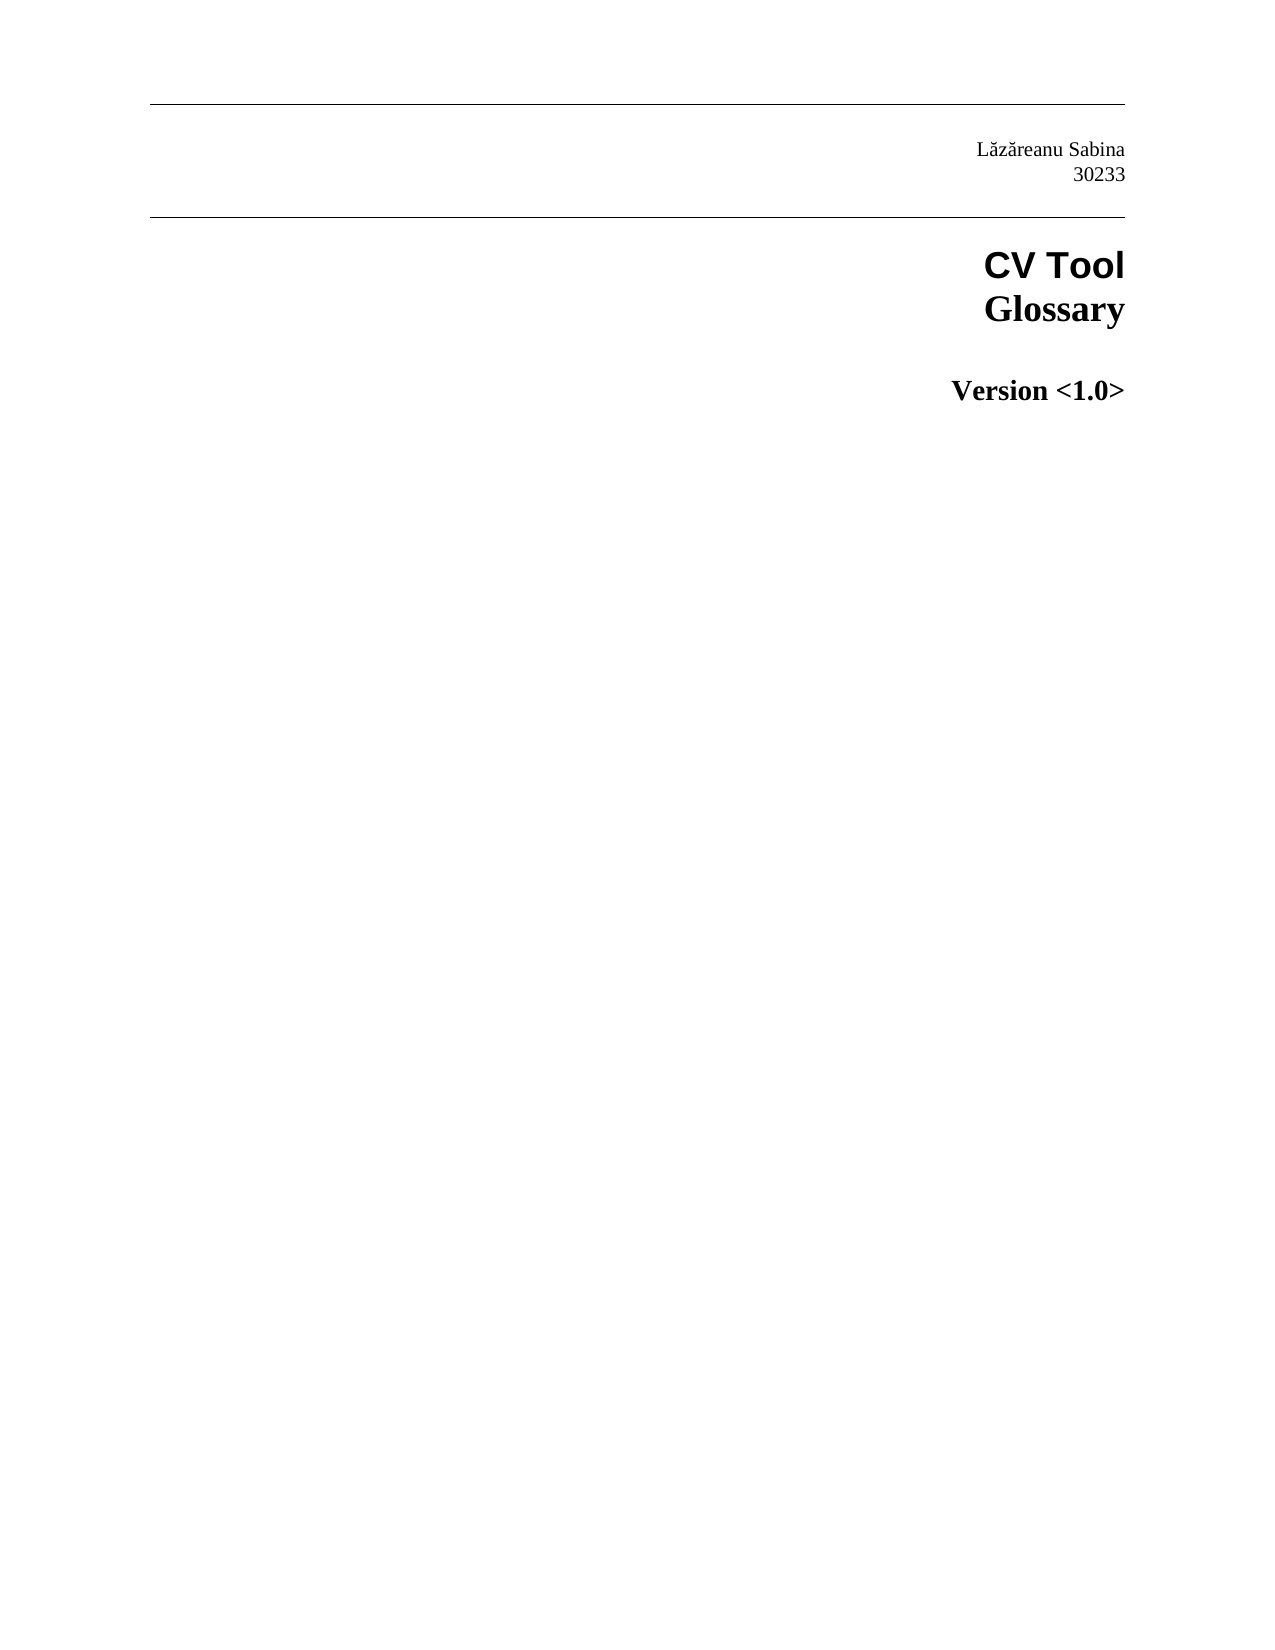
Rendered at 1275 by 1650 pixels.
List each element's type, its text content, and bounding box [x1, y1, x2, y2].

title CV Tool [150, 243, 1125, 287]
title Glossary [150, 287, 1125, 330]
title Version <1.0> [150, 373, 1125, 406]
